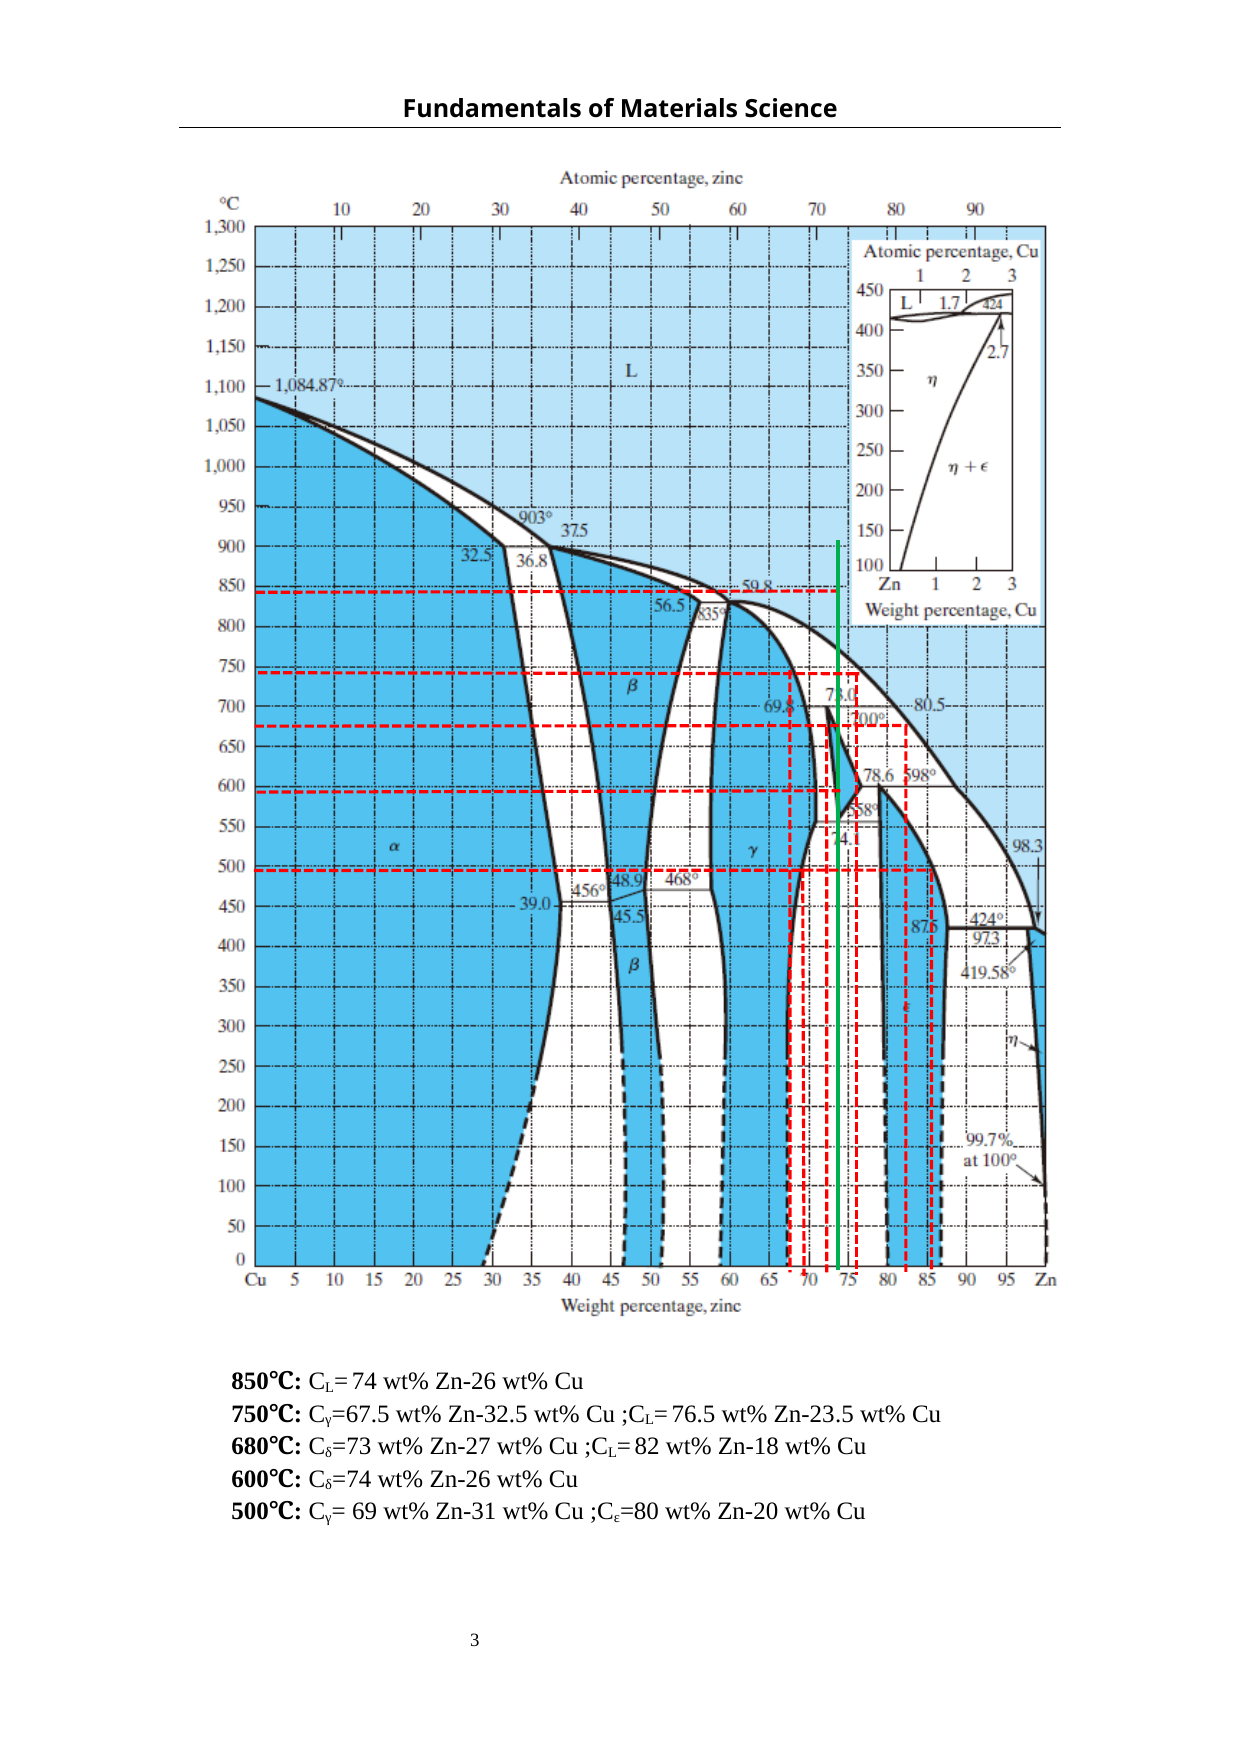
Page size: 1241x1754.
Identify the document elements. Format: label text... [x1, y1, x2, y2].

text 750℃: Cγ=67.5 wt% Zn-32.5 wt% Cu ;CL= 76.5 wt% Zn-23.5 wt% Cu [231, 1397, 1053, 1429]
text 600℃: Cδ=74 wt% Zn-26 wt% Cu [231, 1462, 1053, 1494]
picture [187, 162, 1081, 1322]
text 680℃: Cδ=73 wt% Zn-27 wt% Cu ;CL= 82 wt% Zn-18 wt% Cu [231, 1429, 1053, 1462]
text 500℃: Cγ= 69 wt% Zn-31 wt% Cu ;Cε=80 wt% Zn-20 wt% Cu [231, 1494, 1053, 1527]
text 850℃: CL= 74 wt% Zn-26 wt% Cu [187, 1364, 1053, 1397]
